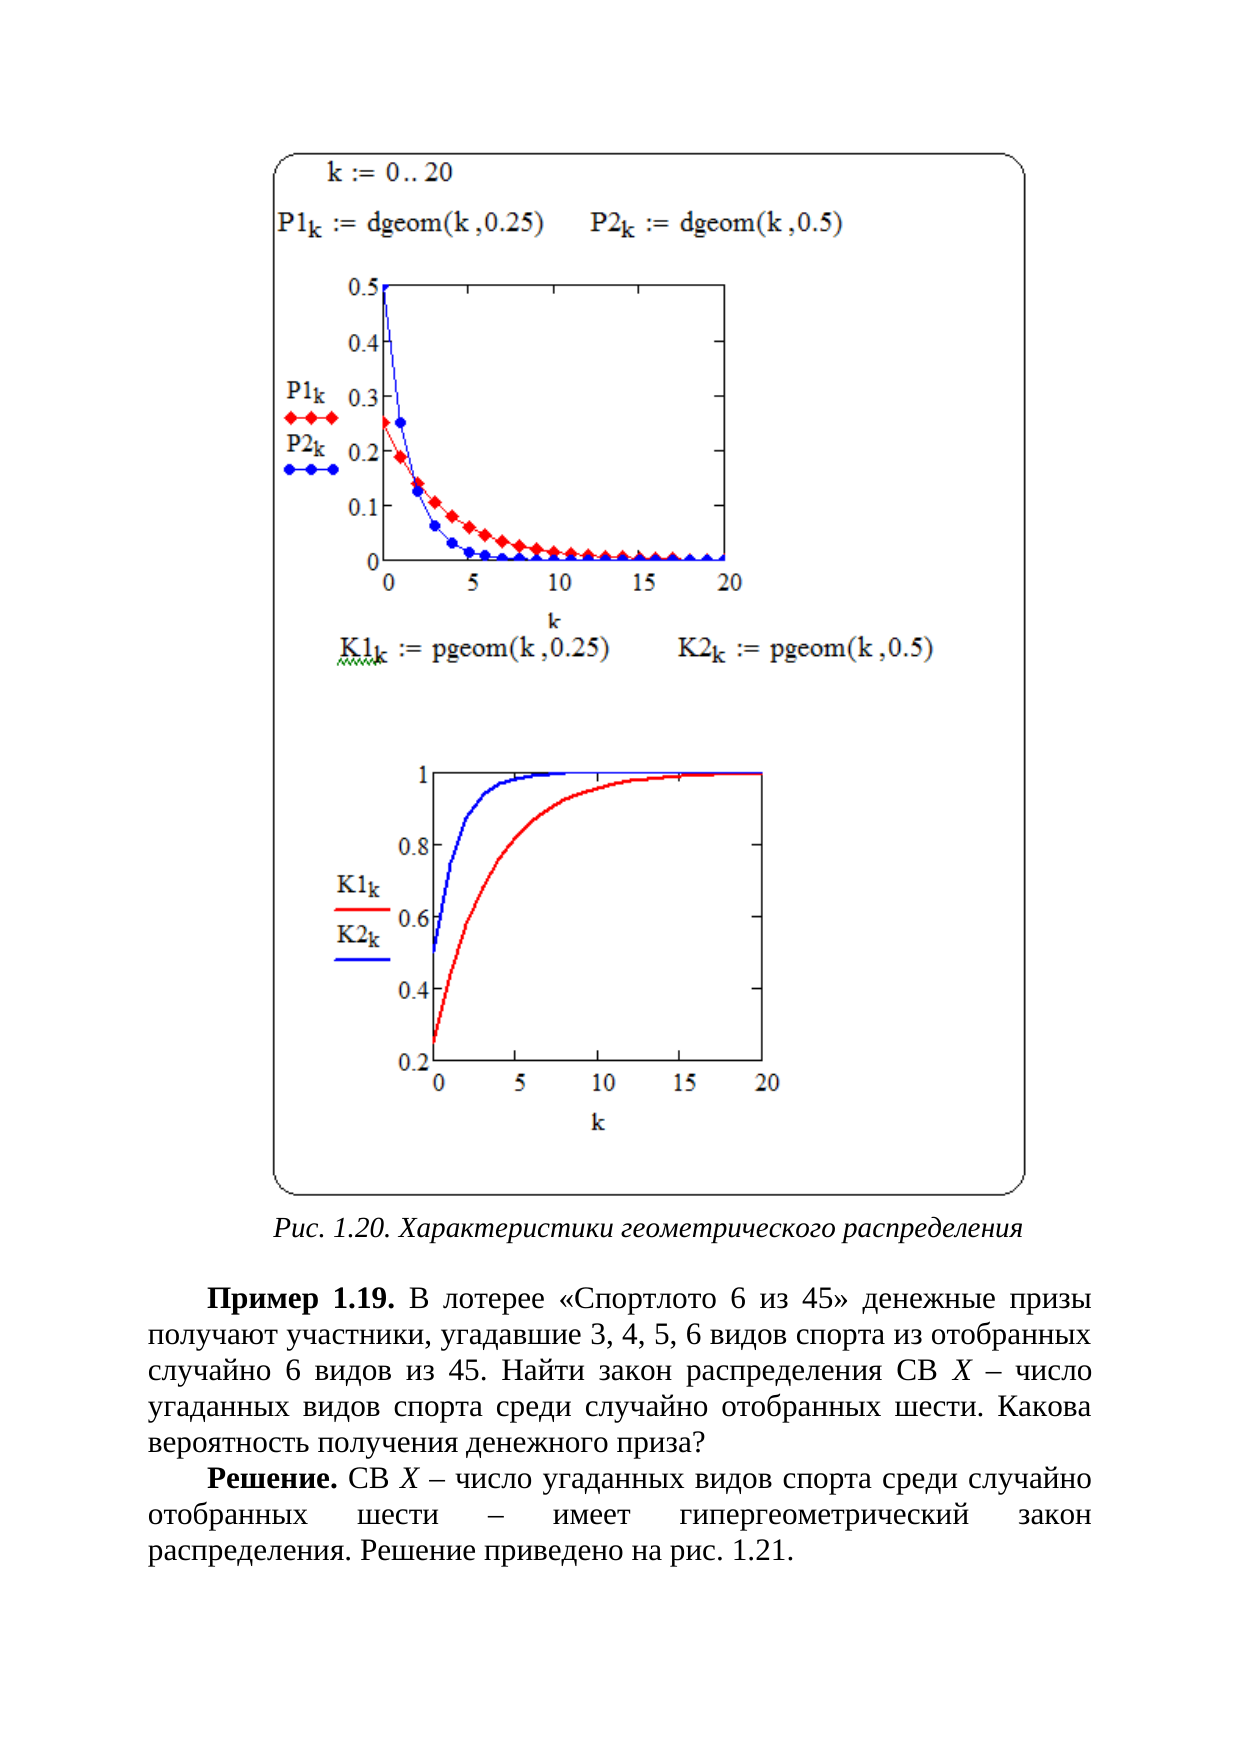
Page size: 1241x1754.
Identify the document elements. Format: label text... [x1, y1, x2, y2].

text Решение. СВ Х – число угаданных видов спорта среди случайно отобранных шести – имеет гипергеометрический закон распределения. Решение приведено на рис. 1.21. [148, 1459, 1092, 1567]
picture [267, 147, 1032, 1210]
text Рис. 1.20. Характеристики геометрического распределения [148, 1210, 1092, 1243]
text Пример 1.19. В лотерее «Спортлото 6 из 45» денежные призы получают участники, угадавшие 3, 4, 5, 6 видов спорта из отобранных случайно 6 видов из 45. Найти закон распределения СВ Х – число угаданных видов спорта среди случайно отобранных шести. Какова вероятность получения денежного приза? [148, 1279, 1092, 1459]
